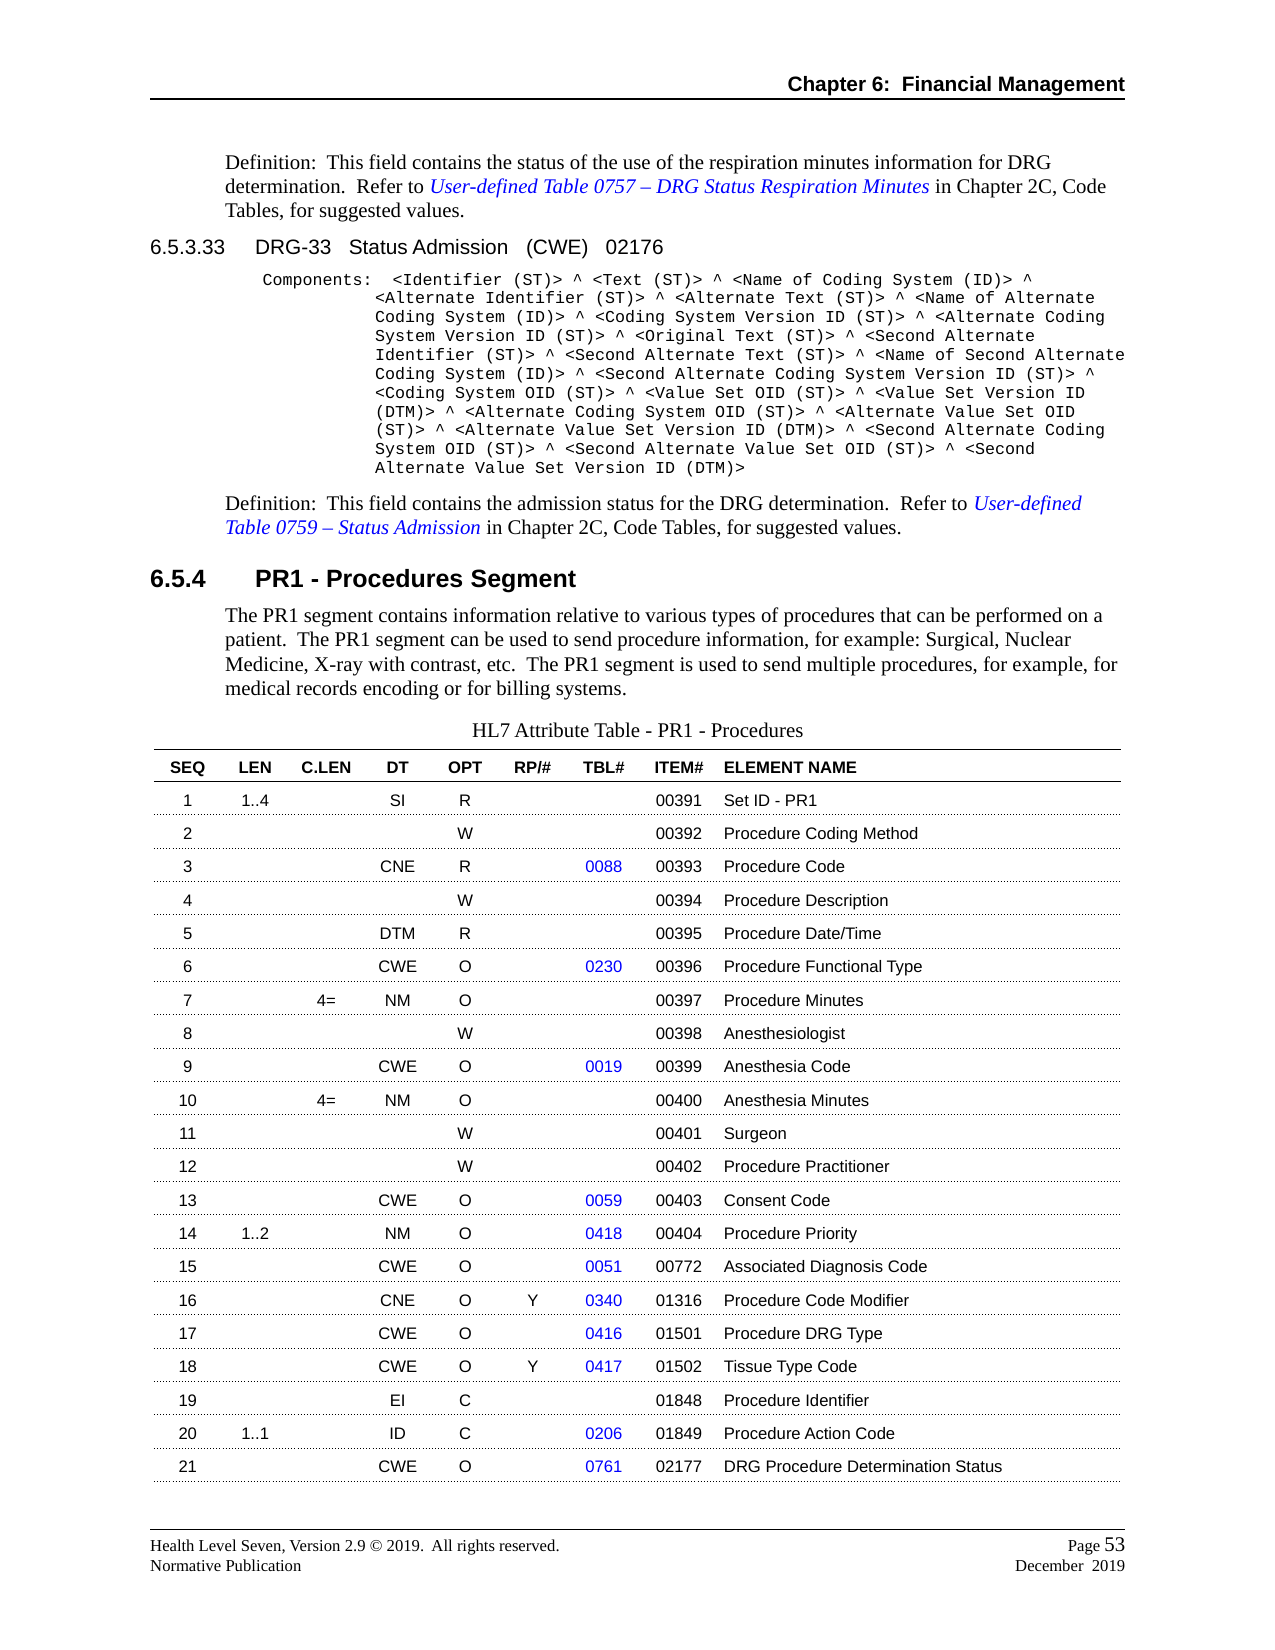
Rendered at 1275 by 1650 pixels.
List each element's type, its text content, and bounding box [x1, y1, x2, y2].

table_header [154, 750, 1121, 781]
text Definition: This field contains the status of the use of the respiration minutes information for DRG determination. Refer to User-defined Table 0757 – DRG Status Respiration Minutes in Chapter 2C, Code Tables, for suggested values. [225, 150, 1125, 222]
subtitle DRG-33 Status Admission (CWE) 02176 [150, 235, 1125, 259]
text The PR1 segment contains information relative to various types of procedures that can be performed on a patient. The PR1 segment can be used to send procedure information, for example: Surgical, Nuclear Medicine, X-ray with contrast, etc. The PR1 segment is used to send multiple procedures, for example, for medical records encoding or for billing systems. [225, 603, 1125, 699]
subtitle PR1 - Procedures Segment [150, 564, 1125, 593]
text HL7 Attribute Table - PR1 - Procedures [150, 718, 1125, 742]
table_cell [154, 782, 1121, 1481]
